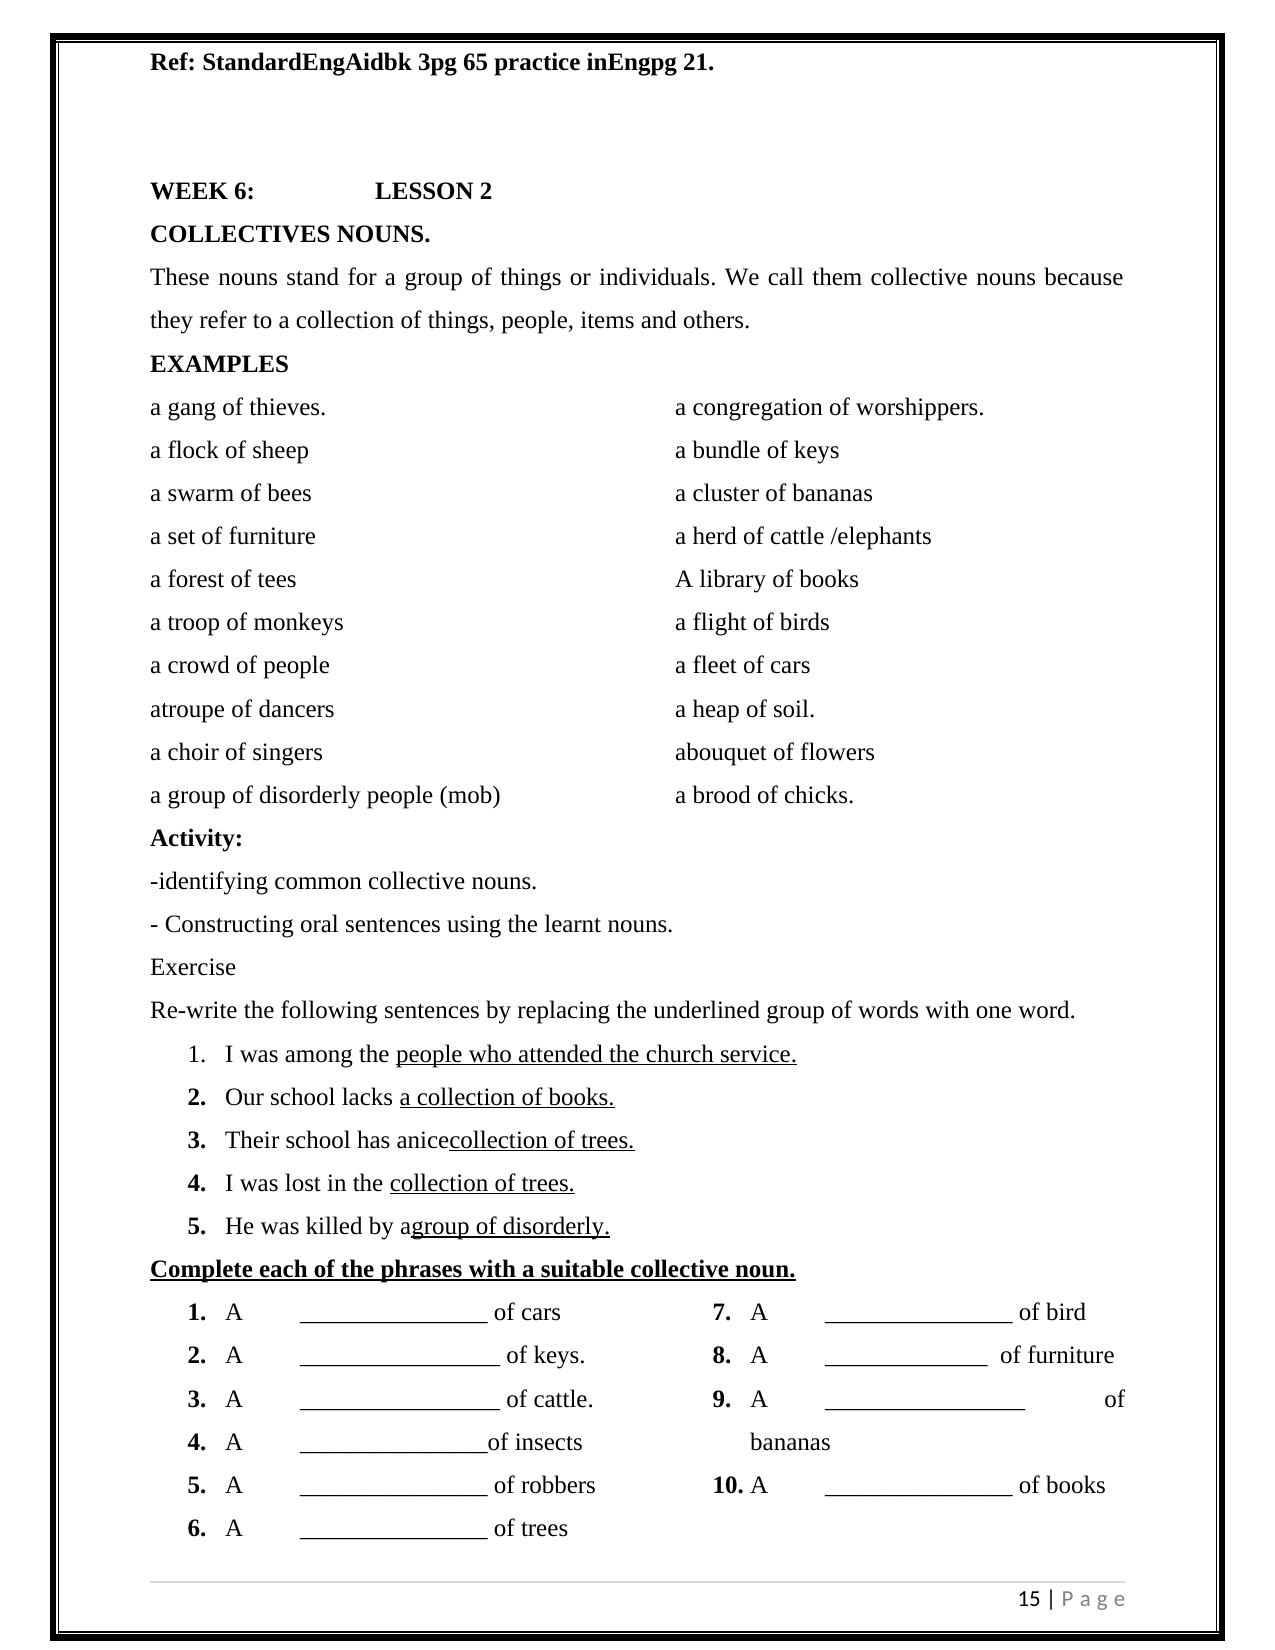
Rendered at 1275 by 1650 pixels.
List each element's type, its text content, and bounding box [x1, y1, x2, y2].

text a gang of thieves. [150, 392, 600, 421]
text a heap of soil. [675, 694, 1125, 722]
list A _______________ of robbers [187, 1470, 600, 1499]
text a congregation of worshippers. [675, 392, 1125, 421]
text a fleet of cars [675, 651, 1125, 679]
text WEEK 6: LESSON 2 [150, 176, 1125, 205]
text Complete each of the phrases with a suitable collective noun. [150, 1254, 1125, 1283]
text Ref: StandardEngAidbk 3pg 65 practice inEngpg 21. [150, 47, 1125, 76]
text a flock of sheep [150, 435, 600, 464]
text a group of disorderly people (mob) [150, 780, 600, 809]
text a choir of singers [150, 737, 600, 766]
text a herd of cattle /elephants [675, 521, 1125, 550]
list A _______________of insects [187, 1427, 600, 1456]
text - Constructing oral sentences using the learnt nouns. [150, 909, 1125, 938]
list I was lost in the collection of trees. [187, 1168, 1125, 1197]
text a flight of birds [675, 607, 1125, 636]
list Our school lacks a collection of books. [187, 1082, 1125, 1111]
list I was among the people who attended the church service. [187, 1039, 1125, 1067]
text These nouns stand for a group of things or individuals. We call them collective nouns because they refer to a collection of things, people, items and others. [150, 262, 1125, 334]
text a set of furniture [150, 521, 600, 550]
list A ________________ of keys. [187, 1341, 600, 1369]
text Re-write the following sentences by replacing the underlined group of words with one word. [150, 996, 1125, 1024]
list A _______________ of books [712, 1470, 1125, 1499]
text a troop of monkeys [150, 607, 600, 636]
list A _____________ of furniture [712, 1341, 1125, 1369]
list A _______________ of bird [712, 1297, 1125, 1326]
text a cluster of bananas [675, 478, 1125, 507]
list A _______________ of cars [187, 1297, 600, 1326]
text atroupe of dancers [150, 694, 600, 722]
list He was killed by agroup of disorderly. [187, 1211, 1125, 1240]
text Activity: [150, 823, 1125, 852]
text a crowd of people [150, 651, 600, 679]
list A ________________ of cattle. [187, 1384, 600, 1412]
text COLLECTIVES NOUNS. [150, 219, 1125, 248]
list A _______________ of trees [187, 1513, 600, 1542]
list A ________________ of bananas [712, 1384, 1125, 1456]
text abouquet of flowers [675, 737, 1125, 766]
text EXAMPLES [150, 349, 1125, 377]
text A library of books [675, 564, 1125, 593]
text a bundle of keys [675, 435, 1125, 464]
text a forest of tees [150, 564, 600, 593]
text -identifying common collective nouns. [150, 866, 1125, 895]
text a swarm of bees [150, 478, 600, 507]
list Their school has anicecollection of trees. [187, 1125, 1125, 1154]
text Exercise [150, 952, 1125, 981]
text a brood of chicks. [675, 780, 1125, 809]
